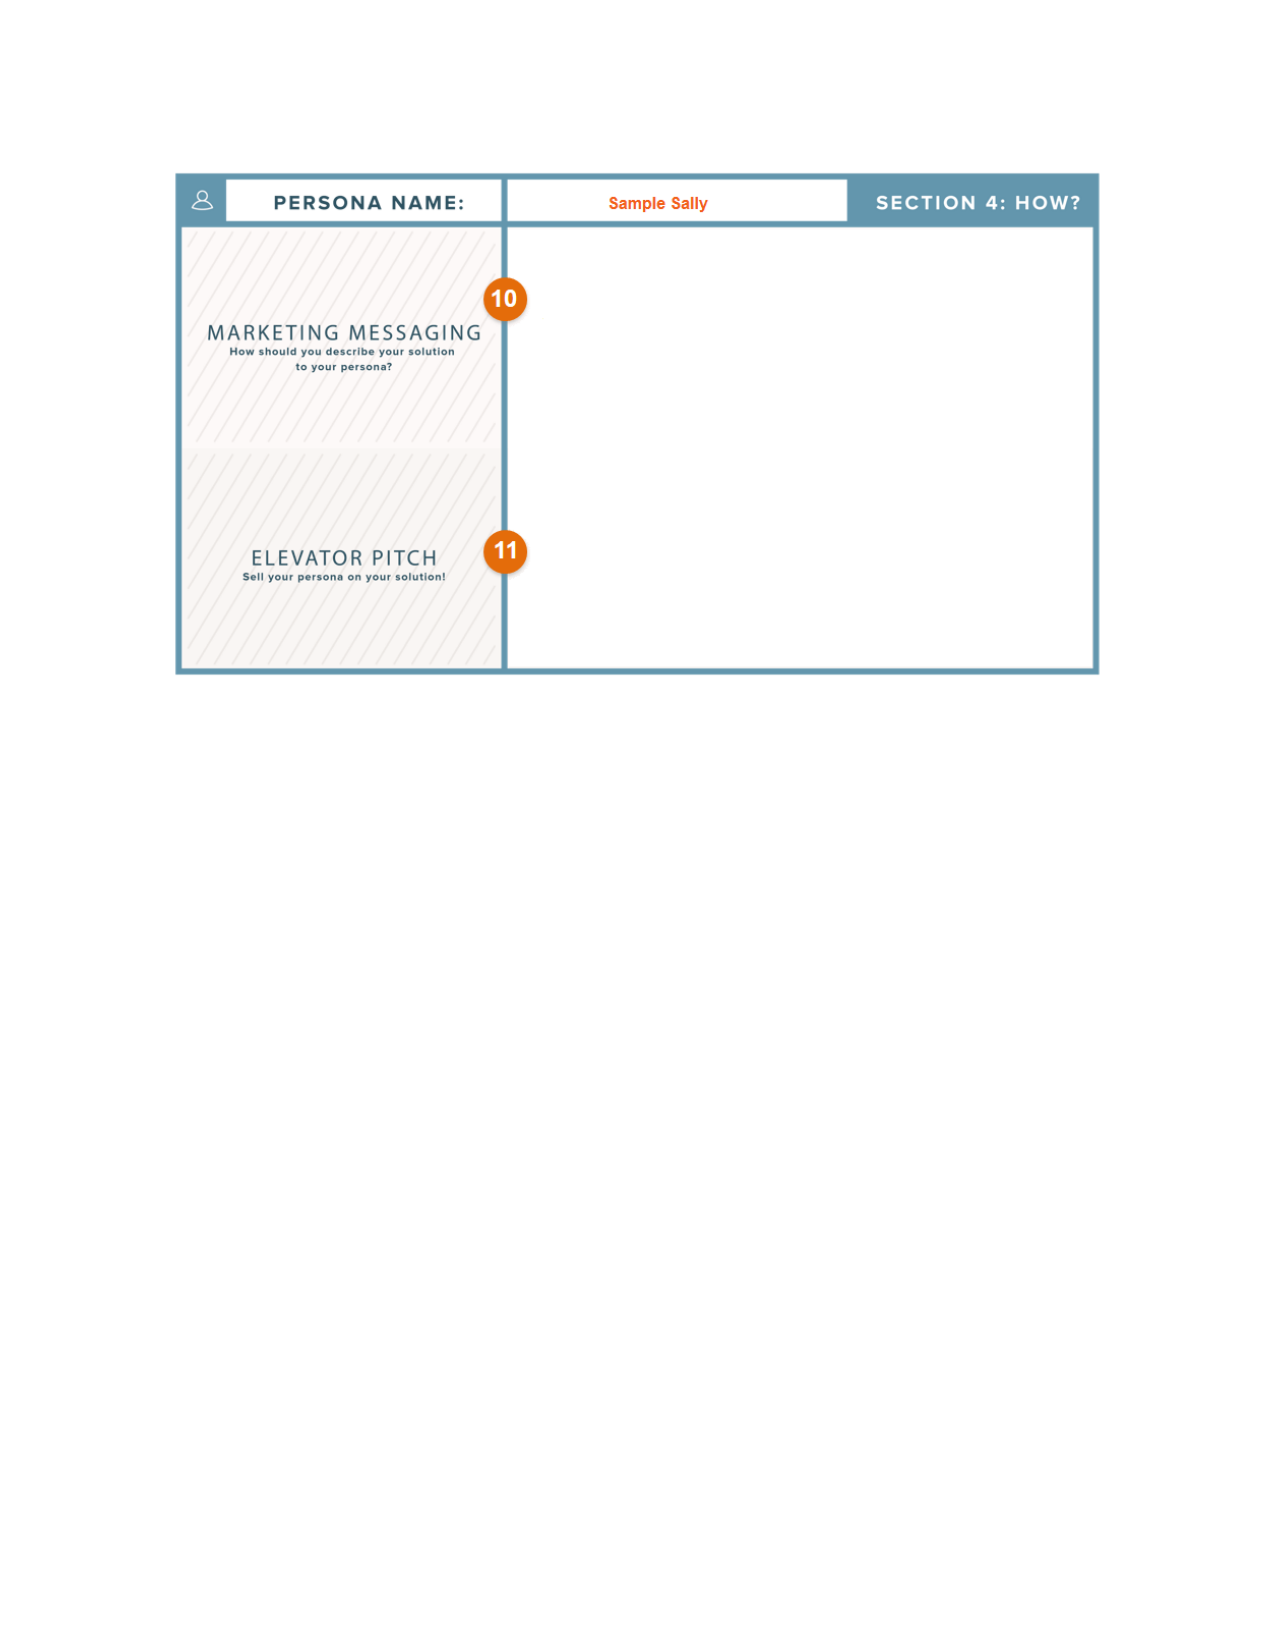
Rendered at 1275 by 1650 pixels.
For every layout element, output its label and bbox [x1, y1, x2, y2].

picture [150, 150, 1125, 699]
